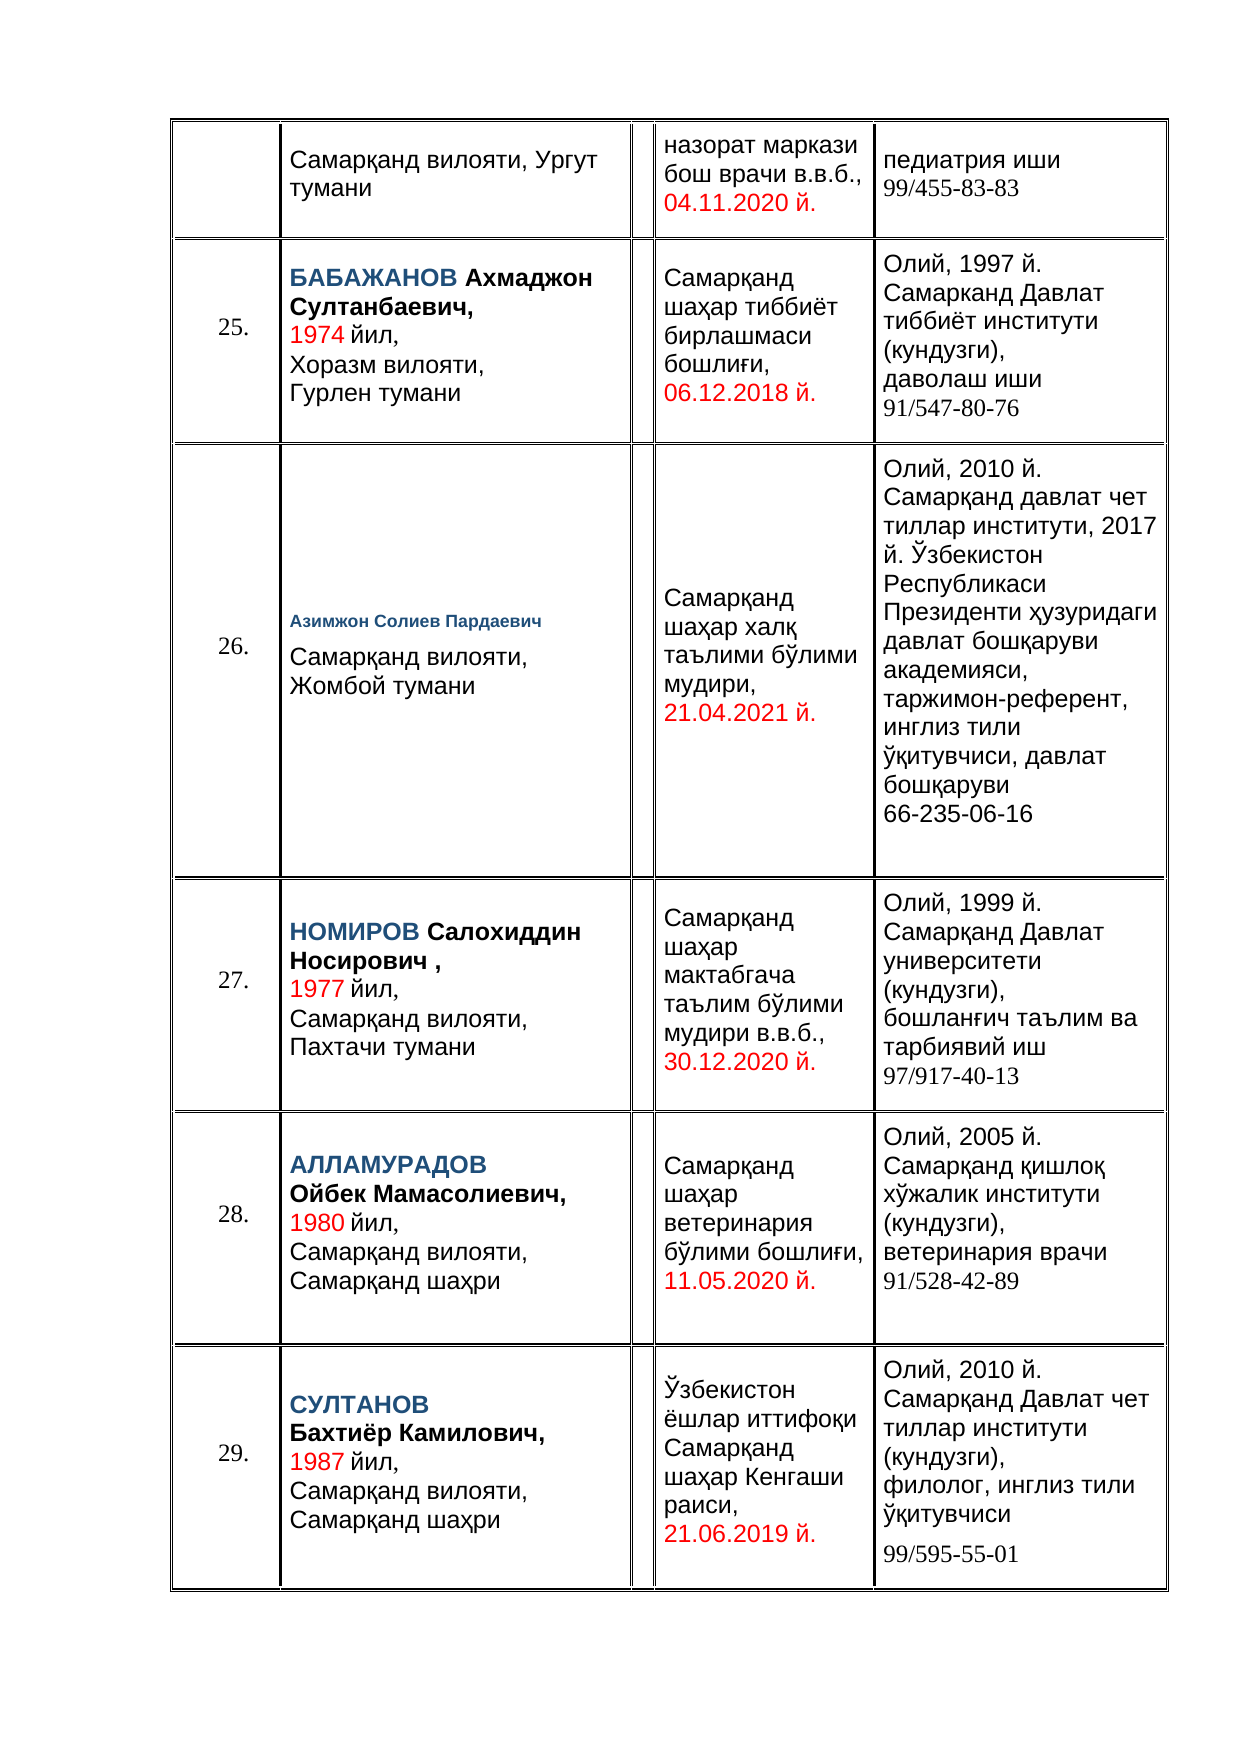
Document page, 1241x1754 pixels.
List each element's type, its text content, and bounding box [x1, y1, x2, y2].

table_cell [633, 1113, 653, 1343]
table_cell Азимжон Солиев Пардаевич Самарқанд вилояти, Жомбой тумани [282, 445, 630, 876]
table_cell [633, 880, 653, 1110]
table_cell [173, 441, 279, 876]
table_cell НОМИРОВ Салохиддин Носирович , 1977 йил, Самарқанд вилояти, Пахтачи тумани [282, 880, 630, 1110]
table_cell [173, 122, 280, 237]
table_cell Олий, 1997 й. Самарканд Давлат тиббиёт институти (кундузги), даволаш иши 91/547-80-76 [874, 237, 1167, 441]
table_cell [173, 1343, 280, 1588]
table_cell [632, 1347, 654, 1588]
table_cell Самарқанд шаҳар тиббиёт бирлашмаси бошлиғи, 06.12.2018 й. [656, 240, 873, 441]
table_cell Самарқанд шаҳар халқ таълими бўлими мудири, 21.04.2021 й. [656, 445, 873, 876]
table_cell СУЛТАНОВ Бахтиёр Камилович, 1987 йил, Самарқанд вилояти, Самарқанд шаҳри [280, 1347, 632, 1588]
table_cell [633, 445, 653, 876]
table_cell Олий, 2010 й. Самарқанд давлат чет тиллар институти, 2017 й. Ўзбекистон Республикаси Президенти ҳузуридаги давлат бошқаруви академияси, таржимон-референт, инглиз тили ўқитувчиси, давлат бошқаруви 66-235-06-16 [876, 441, 1166, 876]
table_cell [280, 122, 632, 237]
table_cell БАБАЖАНОВ Ахмаджон Султанбаевич, 1974 йил, Хоразм вилояти, Гурлен тумани [282, 240, 630, 441]
table_cell Самарқанд шаҳар мактабгача таълим бўлими мудири в.в.б., 30.12.2020 й. [656, 880, 873, 1110]
table_cell [633, 240, 653, 441]
table_cell Ўзбекистон ёшлар иттифоқи Самарқанд шаҳар Кенгаши раиси, 21.06.2019 й. [655, 1347, 874, 1588]
table_cell [173, 876, 279, 1110]
table_cell Олий, 1999 й. Самарқанд Давлат университети (кундузги), бошланғич таълим ва тарбиявий иш 97/917-40-13 [876, 876, 1166, 1110]
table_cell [874, 122, 1166, 237]
table_cell [171, 1110, 280, 1343]
table_cell Олий, 2010 й. Самарқанд Давлат чет тиллар институти (кундузги), филолог, инглиз тили ўқитувчиси 99/595-55-01 [874, 1343, 1166, 1588]
table_cell АЛЛАМУРАДОВ Ойбек Мамасолиевич, 1980 йил, Самарқанд вилояти, Самарқанд шаҳри [282, 1113, 630, 1343]
table_cell [632, 122, 654, 237]
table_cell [655, 120, 874, 237]
table_cell Олий, 2005 й. Самарқанд қишлоқ хўжалик институти (кундузги), ветеринария врачи 91/528-42-89 [874, 1110, 1167, 1343]
table_cell Самарқанд шаҳар ветеринария бўлими бошлиғи, 11.05.2020 й. [656, 1113, 873, 1343]
table_cell [171, 237, 280, 441]
